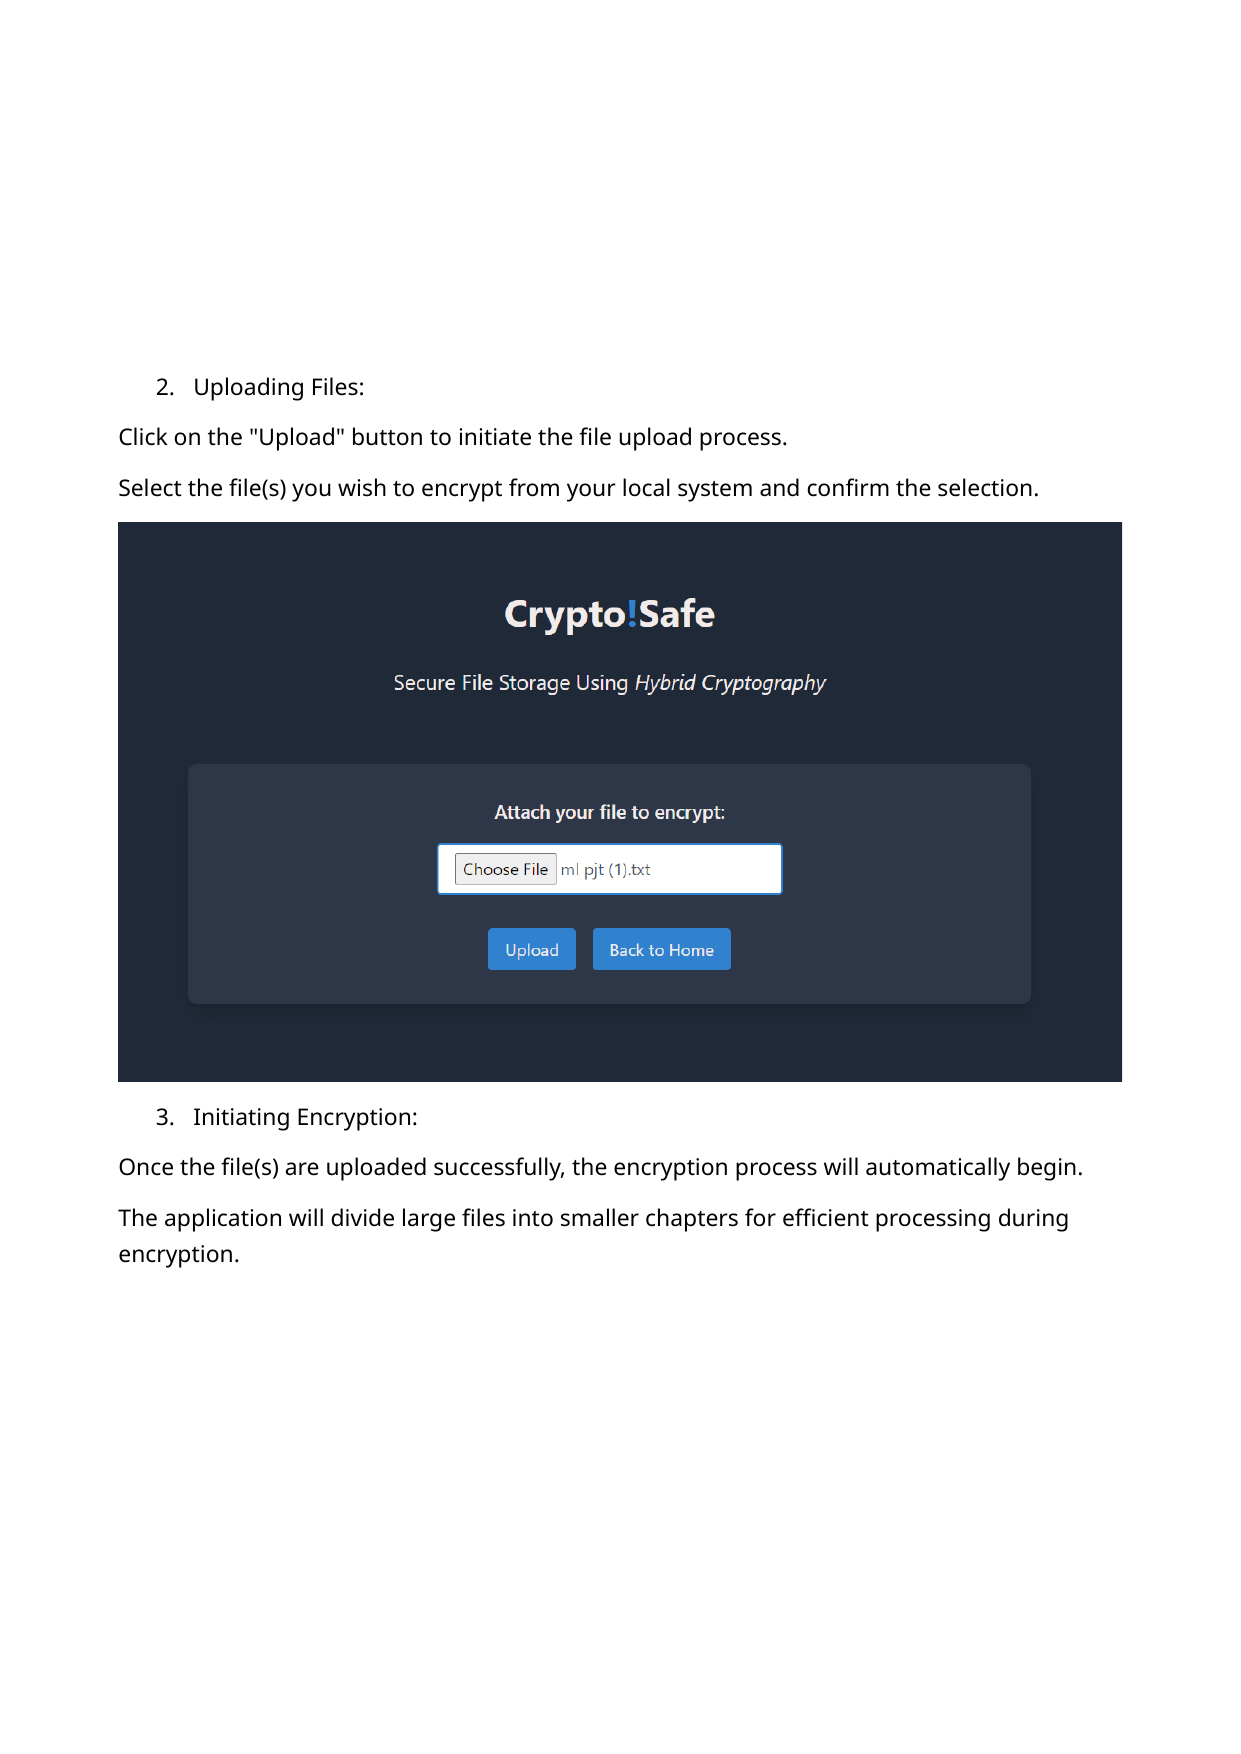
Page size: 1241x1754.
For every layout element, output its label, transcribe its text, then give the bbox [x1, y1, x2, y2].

picture [118, 522, 1123, 1082]
text Click on the "Upload" button to initiate the file upload process. [118, 421, 1122, 452]
text The application will divide large files into smaller chapters for efficient processing during encryption. [118, 1202, 1122, 1269]
text Select the file(s) you wish to encrypt from your local system and confirm the selection. [118, 472, 1122, 503]
text Once the file(s) are uploaded successfully, the encryption process will automatically begin. [118, 1151, 1122, 1182]
list Uploading Files: [156, 371, 1122, 402]
list Initiating Encryption: [156, 1101, 1122, 1132]
